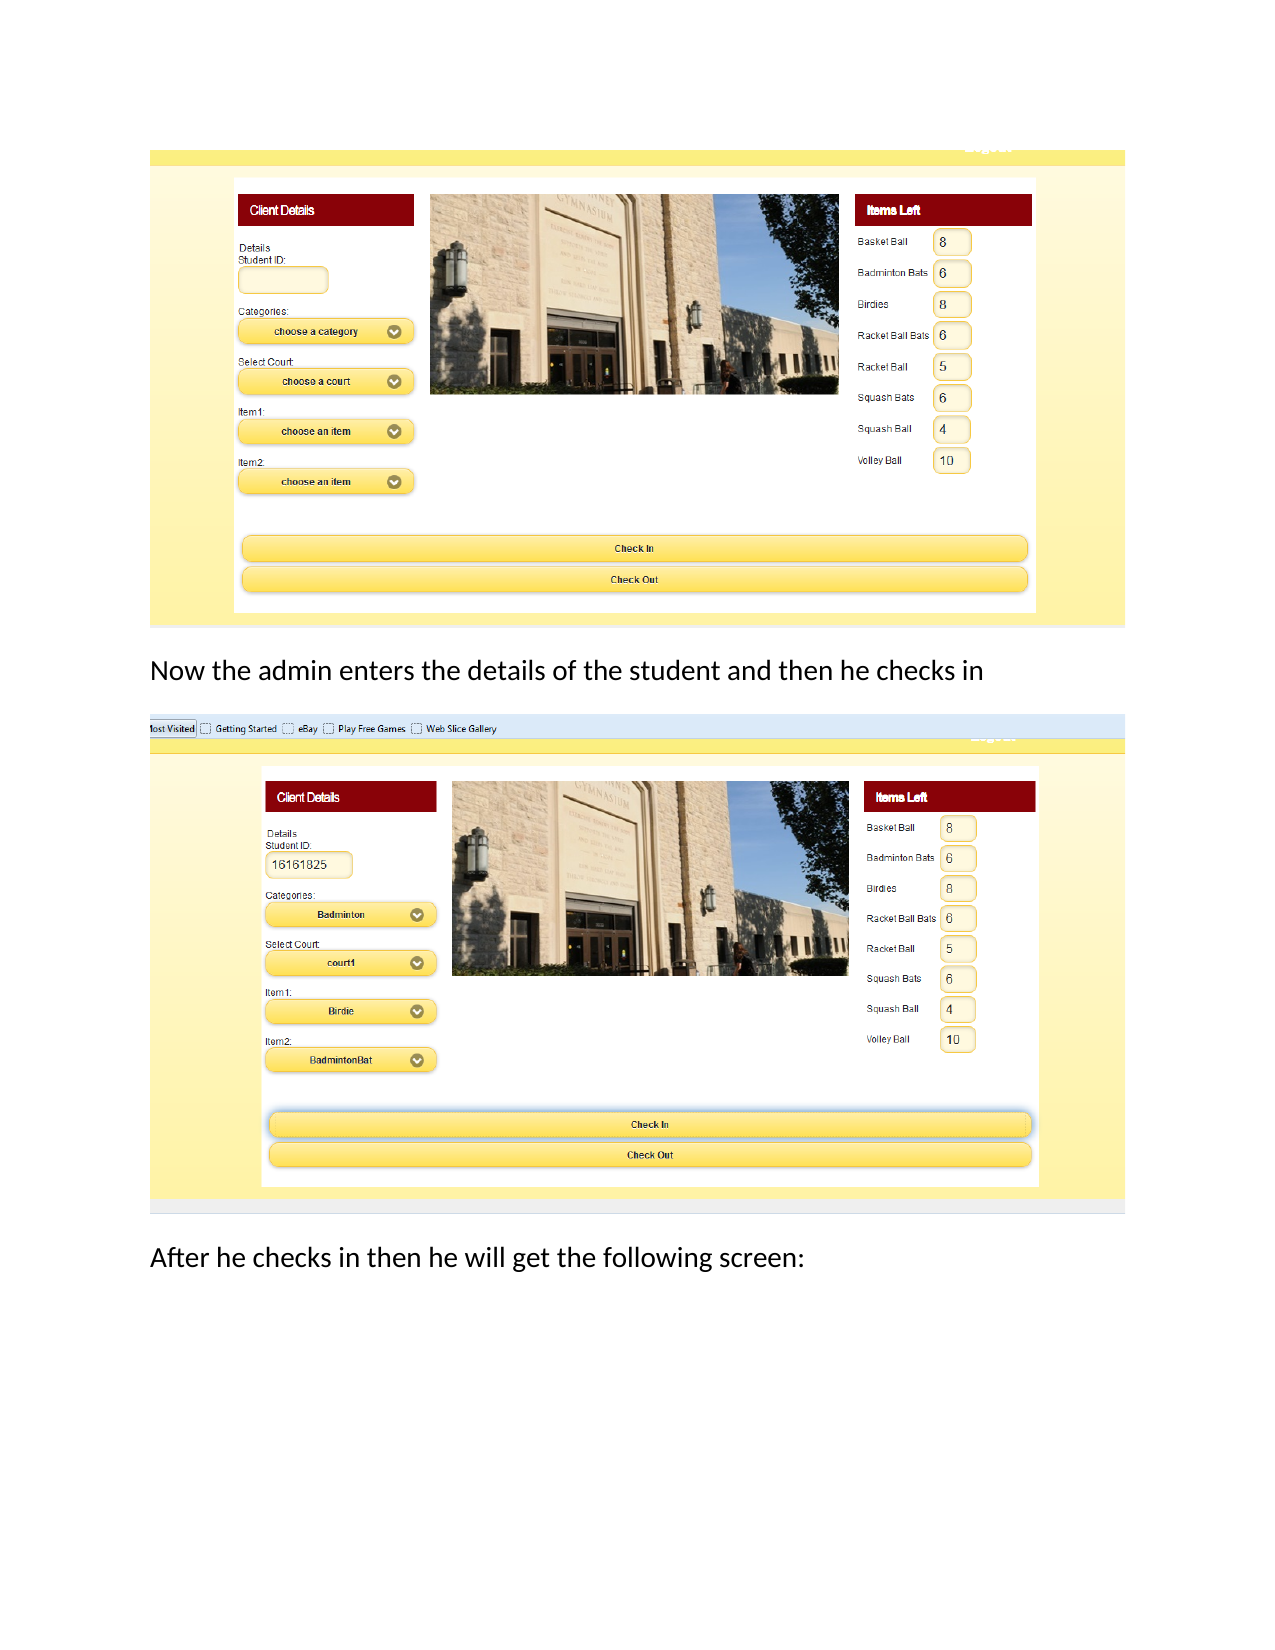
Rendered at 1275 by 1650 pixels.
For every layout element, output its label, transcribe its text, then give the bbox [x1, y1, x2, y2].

picture [150, 150, 1125, 628]
text Now the admin enters the details of the student and then he checks in [150, 652, 1125, 688]
text After he checks in then he will get the following screen: [150, 1239, 1125, 1274]
picture [150, 714, 1125, 1214]
